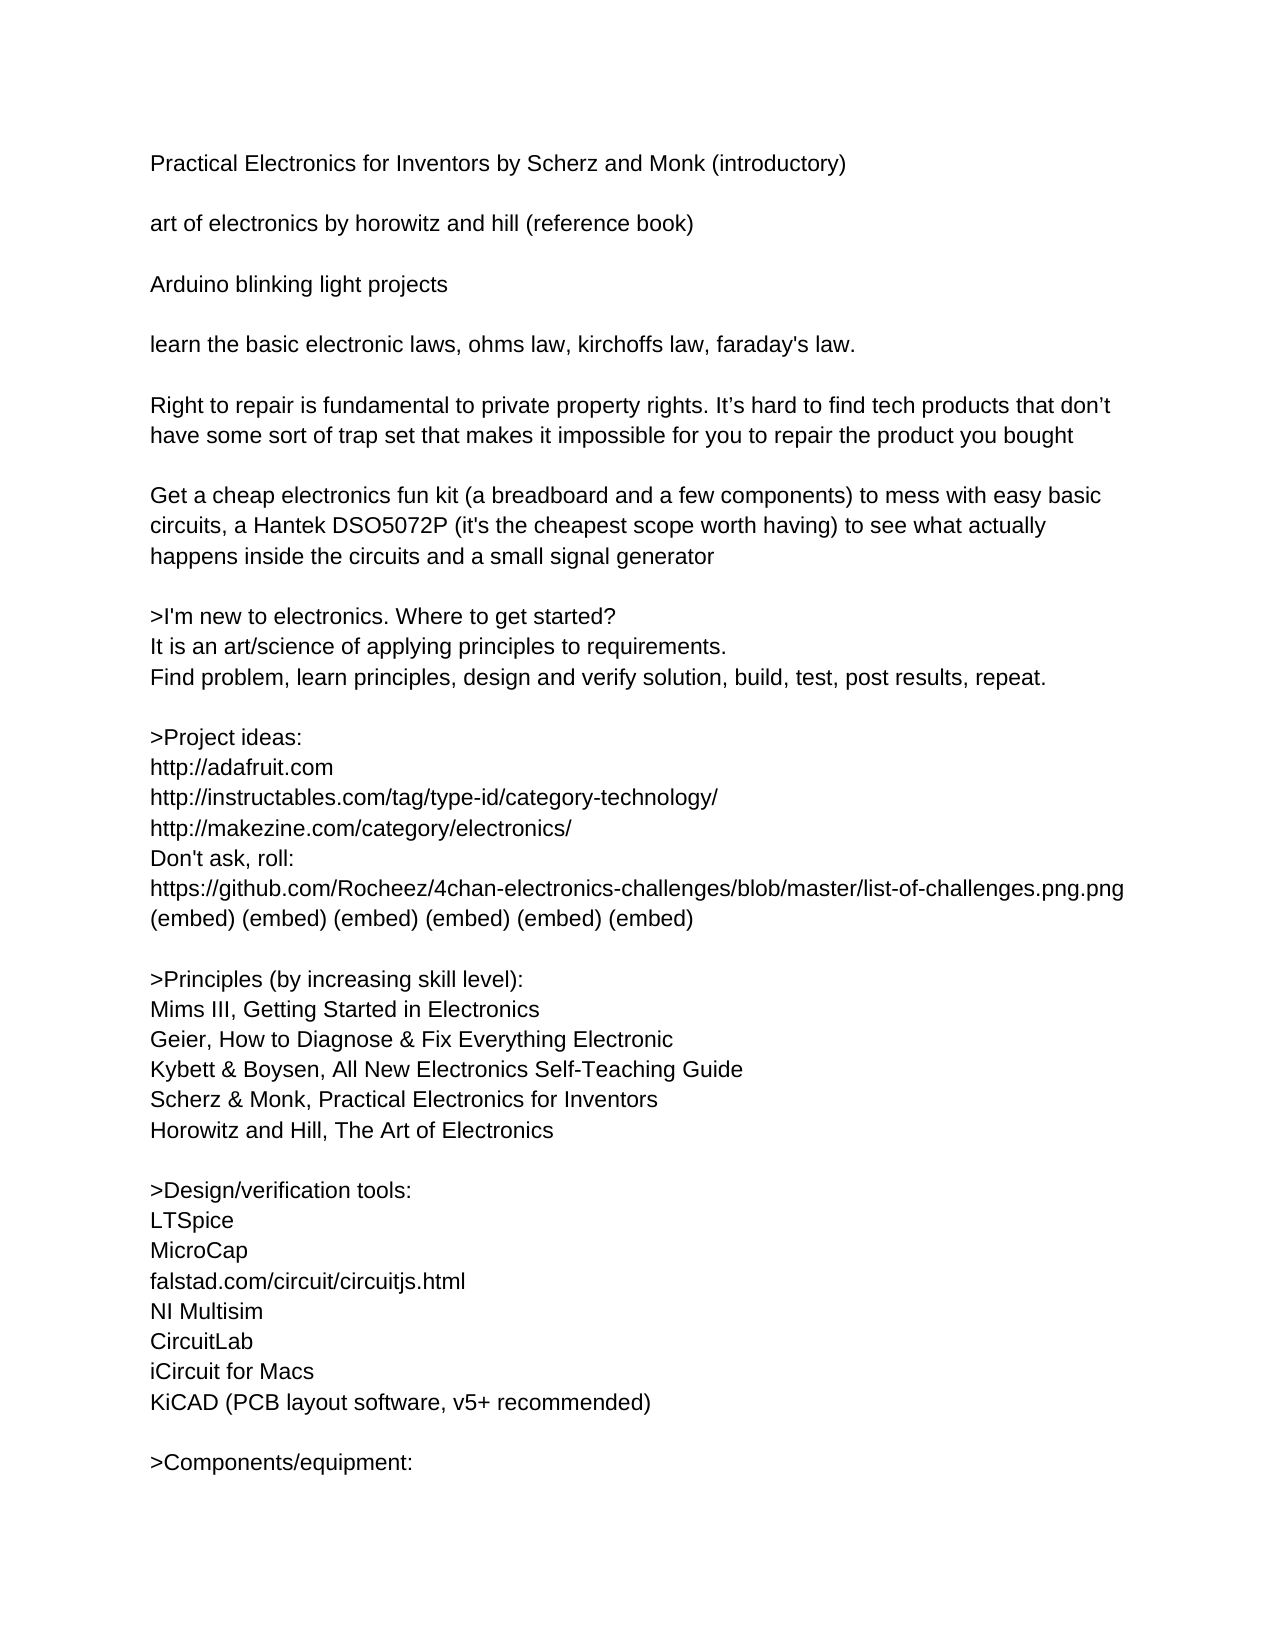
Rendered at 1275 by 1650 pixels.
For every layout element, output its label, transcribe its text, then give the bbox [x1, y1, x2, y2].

text >I'm new to electronics. Where to get started? [150, 603, 1125, 629]
text http://instructables.com/tag/type-id/category-technology/ [150, 784, 1125, 811]
text >Design/verification tools: [150, 1177, 1125, 1203]
text Right to repair is fundamental to private property rights. It’s hard to find tech products that don’t have some sort of trap set that makes it impossible for you to repair the product you bought [150, 392, 1125, 448]
text iCircuit for Macs [150, 1358, 1125, 1385]
text >Components/equipment: [150, 1449, 1125, 1475]
text Don't ask, roll: [150, 845, 1125, 871]
text http://makezine.com/category/electronics/ [150, 814, 1125, 841]
text Scherz & Monk, Practical Electronics for Inventors [150, 1086, 1125, 1113]
text KiCAD (PCB layout software, v5+ recommended) [150, 1388, 1125, 1415]
text http://adafruit.com [150, 754, 1125, 781]
text Practical Electronics for Inventors by Scherz and Monk (introductory) [150, 150, 1125, 176]
text Kybett & Boysen, All New Electronics Self-Teaching Guide [150, 1056, 1125, 1083]
text >Principles (by increasing skill level): [150, 966, 1125, 992]
text Geier, How to Diagnose & Fix Everything Electronic [150, 1026, 1125, 1052]
text LTSpice [150, 1207, 1125, 1234]
text Mims III, Getting Started in Electronics [150, 996, 1125, 1022]
text >Project ideas: [150, 724, 1125, 750]
text Arduino blinking light projects [150, 271, 1125, 297]
text Horowitz and Hill, The Art of Electronics [150, 1117, 1125, 1143]
text NI Multisim [150, 1298, 1125, 1324]
text MicroCap [150, 1237, 1125, 1264]
text falstad.com/circuit/circuitjs.html [150, 1268, 1125, 1294]
text It is an art/science of applying principles to requirements. [150, 633, 1125, 660]
text https://github.com/Rocheez/4chan-electronics-challenges/blob/master/list-of-challenges.png.png (embed) (embed) (embed) (embed) (embed) (embed) [150, 875, 1125, 932]
text Find problem, learn principles, design and verify solution, build, test, post results, repeat. [150, 663, 1125, 690]
text CircuitLab [150, 1328, 1125, 1354]
text art of electronics by horowitz and hill (reference book) [150, 210, 1125, 237]
text learn the basic electronic laws, ohms law, kirchoffs law, faraday's law. [150, 331, 1125, 358]
text Get a cheap electronics fun kit (a breadboard and a few components) to mess with easy basic circuits, a Hantek DSO5072P (it's the cheapest scope worth having) to see what actually happens inside the circuits and a small signal generator [150, 482, 1125, 569]
